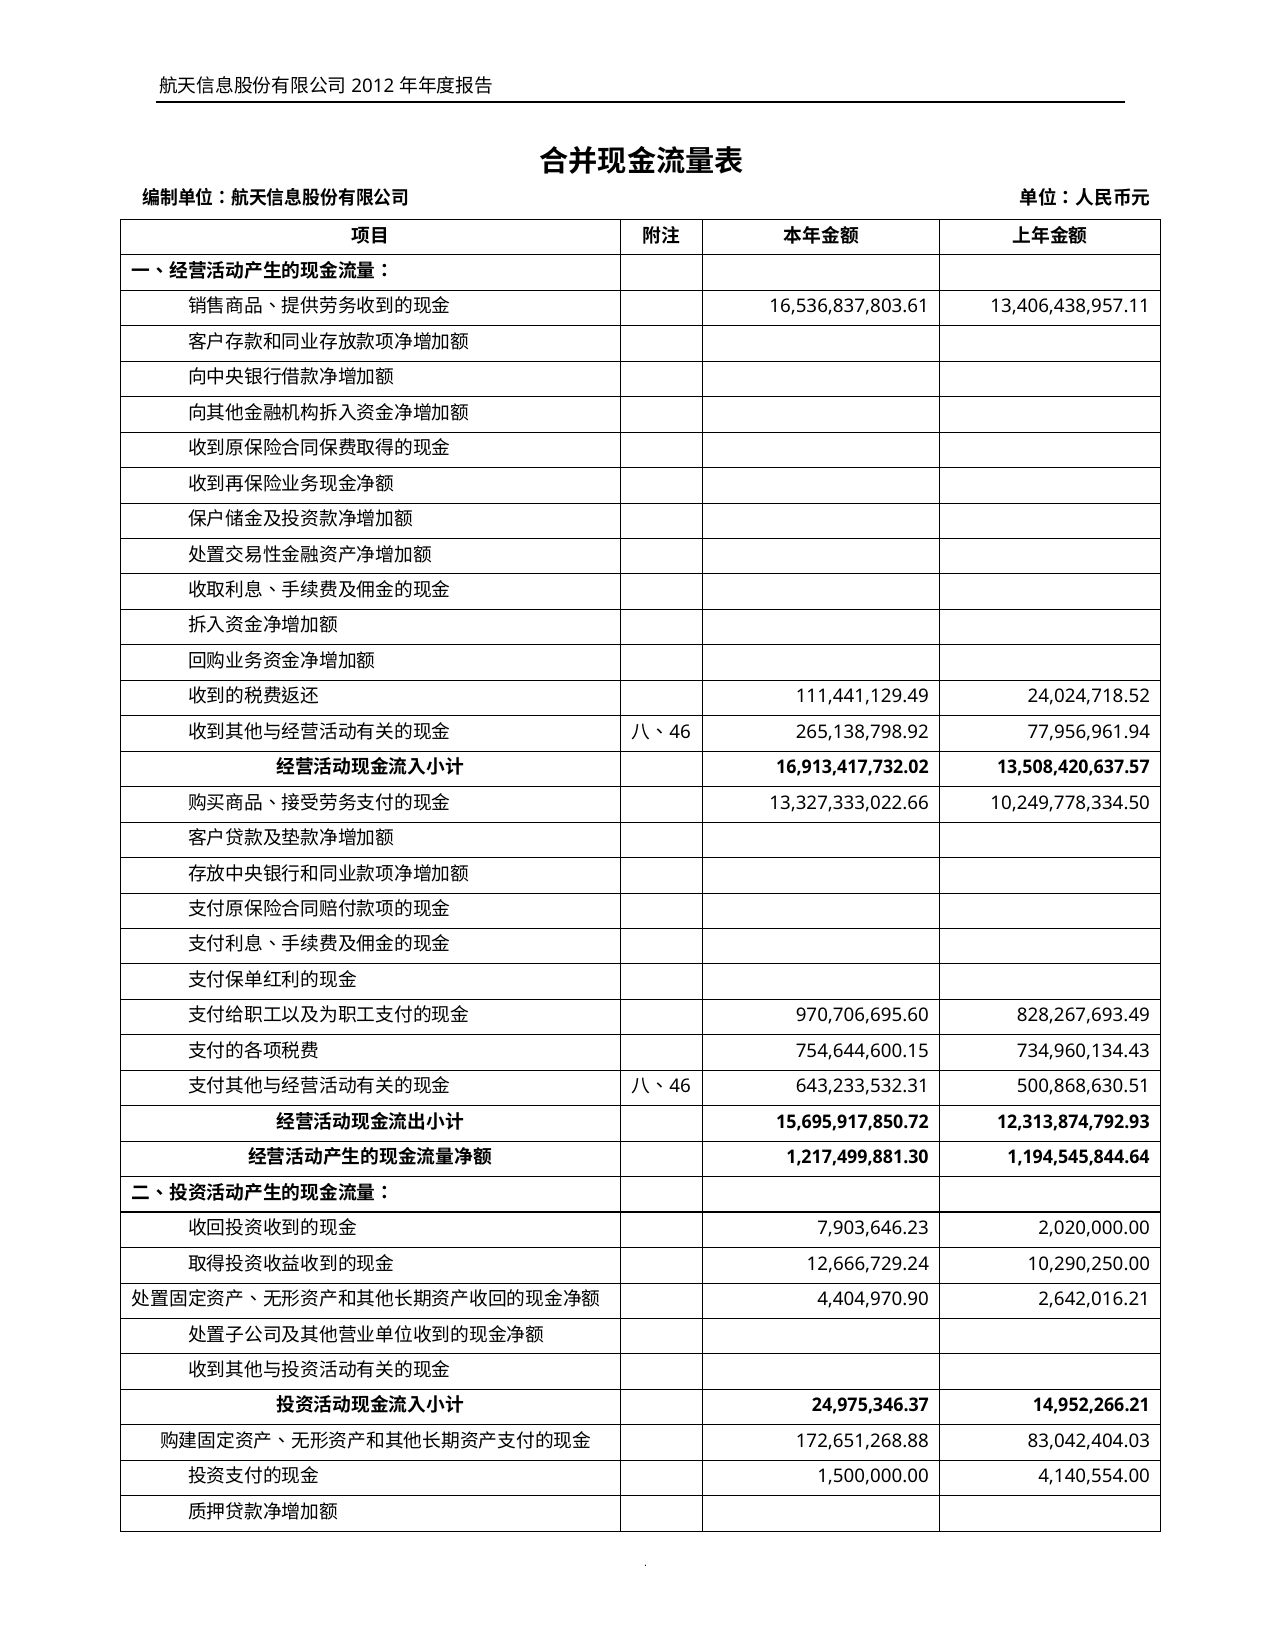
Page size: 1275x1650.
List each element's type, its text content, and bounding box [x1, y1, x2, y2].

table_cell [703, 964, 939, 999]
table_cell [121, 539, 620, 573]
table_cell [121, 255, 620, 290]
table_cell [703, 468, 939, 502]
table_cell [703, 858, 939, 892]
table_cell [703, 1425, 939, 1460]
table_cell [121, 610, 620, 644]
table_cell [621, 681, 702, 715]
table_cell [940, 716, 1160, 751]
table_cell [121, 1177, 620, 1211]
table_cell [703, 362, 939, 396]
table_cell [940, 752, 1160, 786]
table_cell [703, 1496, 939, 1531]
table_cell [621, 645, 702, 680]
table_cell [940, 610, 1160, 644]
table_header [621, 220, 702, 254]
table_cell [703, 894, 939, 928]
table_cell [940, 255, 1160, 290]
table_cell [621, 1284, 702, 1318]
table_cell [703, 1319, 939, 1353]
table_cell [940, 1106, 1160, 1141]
text 编制单位：航天信息股份有限公司 单位：人民币元 [117, 184, 1175, 210]
subtitle 合并现金流量表 [117, 140, 1165, 180]
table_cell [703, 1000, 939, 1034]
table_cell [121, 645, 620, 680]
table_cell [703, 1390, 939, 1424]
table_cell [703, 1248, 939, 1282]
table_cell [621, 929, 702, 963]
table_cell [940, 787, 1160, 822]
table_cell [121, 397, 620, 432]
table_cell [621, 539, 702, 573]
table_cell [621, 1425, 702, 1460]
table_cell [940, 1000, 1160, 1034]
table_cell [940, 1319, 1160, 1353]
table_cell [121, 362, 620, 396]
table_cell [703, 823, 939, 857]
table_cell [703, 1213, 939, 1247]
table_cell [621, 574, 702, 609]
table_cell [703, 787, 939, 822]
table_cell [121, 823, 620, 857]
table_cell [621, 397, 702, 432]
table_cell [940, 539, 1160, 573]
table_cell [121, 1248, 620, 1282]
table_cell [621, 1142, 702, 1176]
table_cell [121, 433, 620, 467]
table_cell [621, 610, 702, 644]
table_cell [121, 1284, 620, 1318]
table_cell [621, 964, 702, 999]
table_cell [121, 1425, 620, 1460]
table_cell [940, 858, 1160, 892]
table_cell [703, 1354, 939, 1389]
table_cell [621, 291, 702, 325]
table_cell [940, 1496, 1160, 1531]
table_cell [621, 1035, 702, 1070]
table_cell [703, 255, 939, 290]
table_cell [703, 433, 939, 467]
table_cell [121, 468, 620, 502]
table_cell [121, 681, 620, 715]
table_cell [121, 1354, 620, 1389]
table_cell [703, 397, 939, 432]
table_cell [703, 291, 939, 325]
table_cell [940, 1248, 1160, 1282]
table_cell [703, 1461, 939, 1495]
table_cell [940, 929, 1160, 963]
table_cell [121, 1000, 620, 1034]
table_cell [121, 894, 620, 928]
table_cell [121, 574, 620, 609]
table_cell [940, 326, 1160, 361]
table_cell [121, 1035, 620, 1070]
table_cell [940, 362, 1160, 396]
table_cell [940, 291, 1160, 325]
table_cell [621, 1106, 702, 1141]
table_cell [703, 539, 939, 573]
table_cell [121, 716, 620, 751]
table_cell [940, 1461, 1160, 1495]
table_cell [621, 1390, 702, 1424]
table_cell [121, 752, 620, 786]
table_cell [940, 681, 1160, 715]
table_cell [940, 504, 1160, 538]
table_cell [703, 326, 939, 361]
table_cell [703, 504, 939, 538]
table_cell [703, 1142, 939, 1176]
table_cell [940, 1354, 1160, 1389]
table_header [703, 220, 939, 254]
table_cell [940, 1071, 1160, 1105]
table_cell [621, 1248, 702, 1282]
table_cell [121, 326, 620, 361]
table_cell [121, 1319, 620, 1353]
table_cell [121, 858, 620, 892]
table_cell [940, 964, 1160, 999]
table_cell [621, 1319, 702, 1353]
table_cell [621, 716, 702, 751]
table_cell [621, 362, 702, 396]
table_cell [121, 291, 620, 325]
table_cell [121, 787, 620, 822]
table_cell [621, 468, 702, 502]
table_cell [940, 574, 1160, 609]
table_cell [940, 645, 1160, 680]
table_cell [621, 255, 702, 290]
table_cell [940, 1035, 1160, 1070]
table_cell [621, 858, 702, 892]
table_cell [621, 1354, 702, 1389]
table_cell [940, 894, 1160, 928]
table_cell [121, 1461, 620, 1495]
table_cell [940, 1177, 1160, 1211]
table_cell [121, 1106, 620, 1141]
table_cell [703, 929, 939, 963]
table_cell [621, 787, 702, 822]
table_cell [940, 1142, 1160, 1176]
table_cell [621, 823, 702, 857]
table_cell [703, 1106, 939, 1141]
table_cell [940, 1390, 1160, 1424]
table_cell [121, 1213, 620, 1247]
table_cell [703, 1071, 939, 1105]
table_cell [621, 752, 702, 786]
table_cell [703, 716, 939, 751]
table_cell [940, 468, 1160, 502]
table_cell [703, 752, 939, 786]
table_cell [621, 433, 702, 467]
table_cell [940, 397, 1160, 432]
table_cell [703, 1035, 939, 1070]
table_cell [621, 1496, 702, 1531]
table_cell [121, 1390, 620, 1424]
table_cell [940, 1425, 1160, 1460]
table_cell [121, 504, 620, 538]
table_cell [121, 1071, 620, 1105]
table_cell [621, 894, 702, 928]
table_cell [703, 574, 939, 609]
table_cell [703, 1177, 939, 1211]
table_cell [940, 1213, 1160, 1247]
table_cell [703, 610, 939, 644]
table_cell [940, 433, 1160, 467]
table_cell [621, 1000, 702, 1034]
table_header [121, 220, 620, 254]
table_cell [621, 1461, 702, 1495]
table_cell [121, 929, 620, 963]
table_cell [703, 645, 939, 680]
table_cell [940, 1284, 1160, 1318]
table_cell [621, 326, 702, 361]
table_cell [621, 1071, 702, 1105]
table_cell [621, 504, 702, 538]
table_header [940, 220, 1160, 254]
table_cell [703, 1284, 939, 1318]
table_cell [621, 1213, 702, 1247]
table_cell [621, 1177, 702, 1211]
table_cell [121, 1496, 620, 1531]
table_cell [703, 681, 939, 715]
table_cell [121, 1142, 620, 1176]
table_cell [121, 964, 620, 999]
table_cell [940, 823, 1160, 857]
